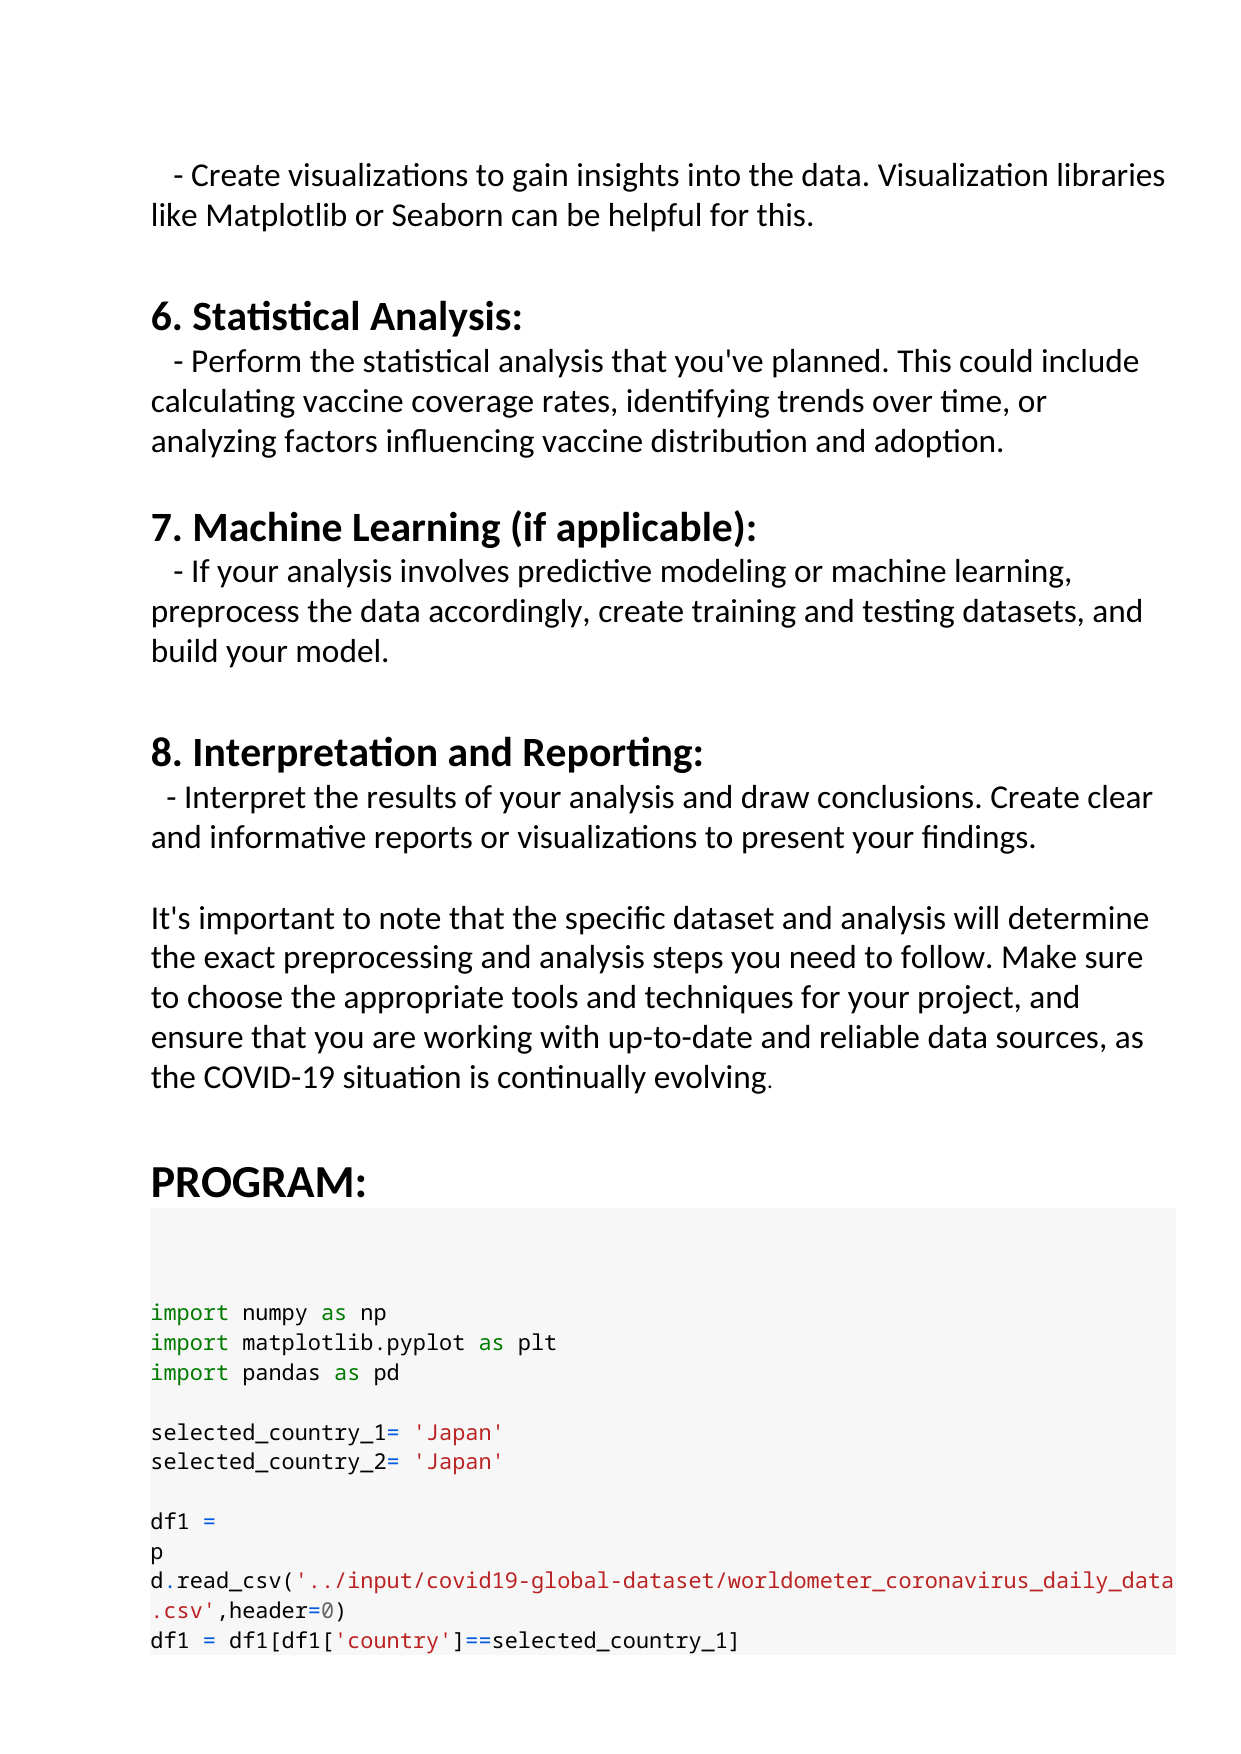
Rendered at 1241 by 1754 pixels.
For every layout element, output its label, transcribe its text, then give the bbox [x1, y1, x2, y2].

text selected_country_2= 'Japan' [150, 1446, 1176, 1476]
text - Interpret the results of your analysis and draw conclusions. Create clear and informative reports or visualizations to present your findings. [151, 777, 1176, 857]
text PROGRAM: [151, 1153, 1176, 1208]
text import matplotlib.pyplot as plt [150, 1327, 1176, 1357]
text 8. Interpretation and Reporting: [151, 727, 1176, 777]
text import numpy as np [150, 1297, 1176, 1327]
text - Perform the statistical analysis that you've planned. This could include calculating vaccine coverage rates, identifying trends over time, or analyzing factors influencing vaccine distribution and adoption. [151, 341, 1176, 460]
text 7. Machine Learning (if applicable): [151, 501, 1176, 551]
text It's important to note that the specific dataset and analysis will determine the exact preprocessing and analysis steps you need to follow. Make sure to choose the appropriate tools and techniques for your project, and ensure that you are working with up-to-date and reliable data sources, as the COVID-19 situation is continually evolving. [151, 897, 1176, 1097]
text df1 = pd.read_csv('../input/covid19-global-dataset/worldometer_coronavirus_daily_data.csv',header=0) [150, 1506, 1176, 1625]
text 6. Statistical Analysis: [151, 291, 1176, 341]
text import pandas as pd [150, 1357, 1176, 1387]
text - Create visualizations to gain insights into the data. Visualization libraries like Matplotlib or Seaborn can be helpful for this. [151, 155, 1176, 235]
text df1 = df1[df1['country']==selected_country_1] [150, 1625, 1176, 1655]
text - If your analysis involves predictive modeling or machine learning, preprocess the data accordingly, create training and testing datasets, and build your model. [151, 551, 1176, 671]
text selected_country_1= 'Japan' [150, 1417, 1176, 1446]
